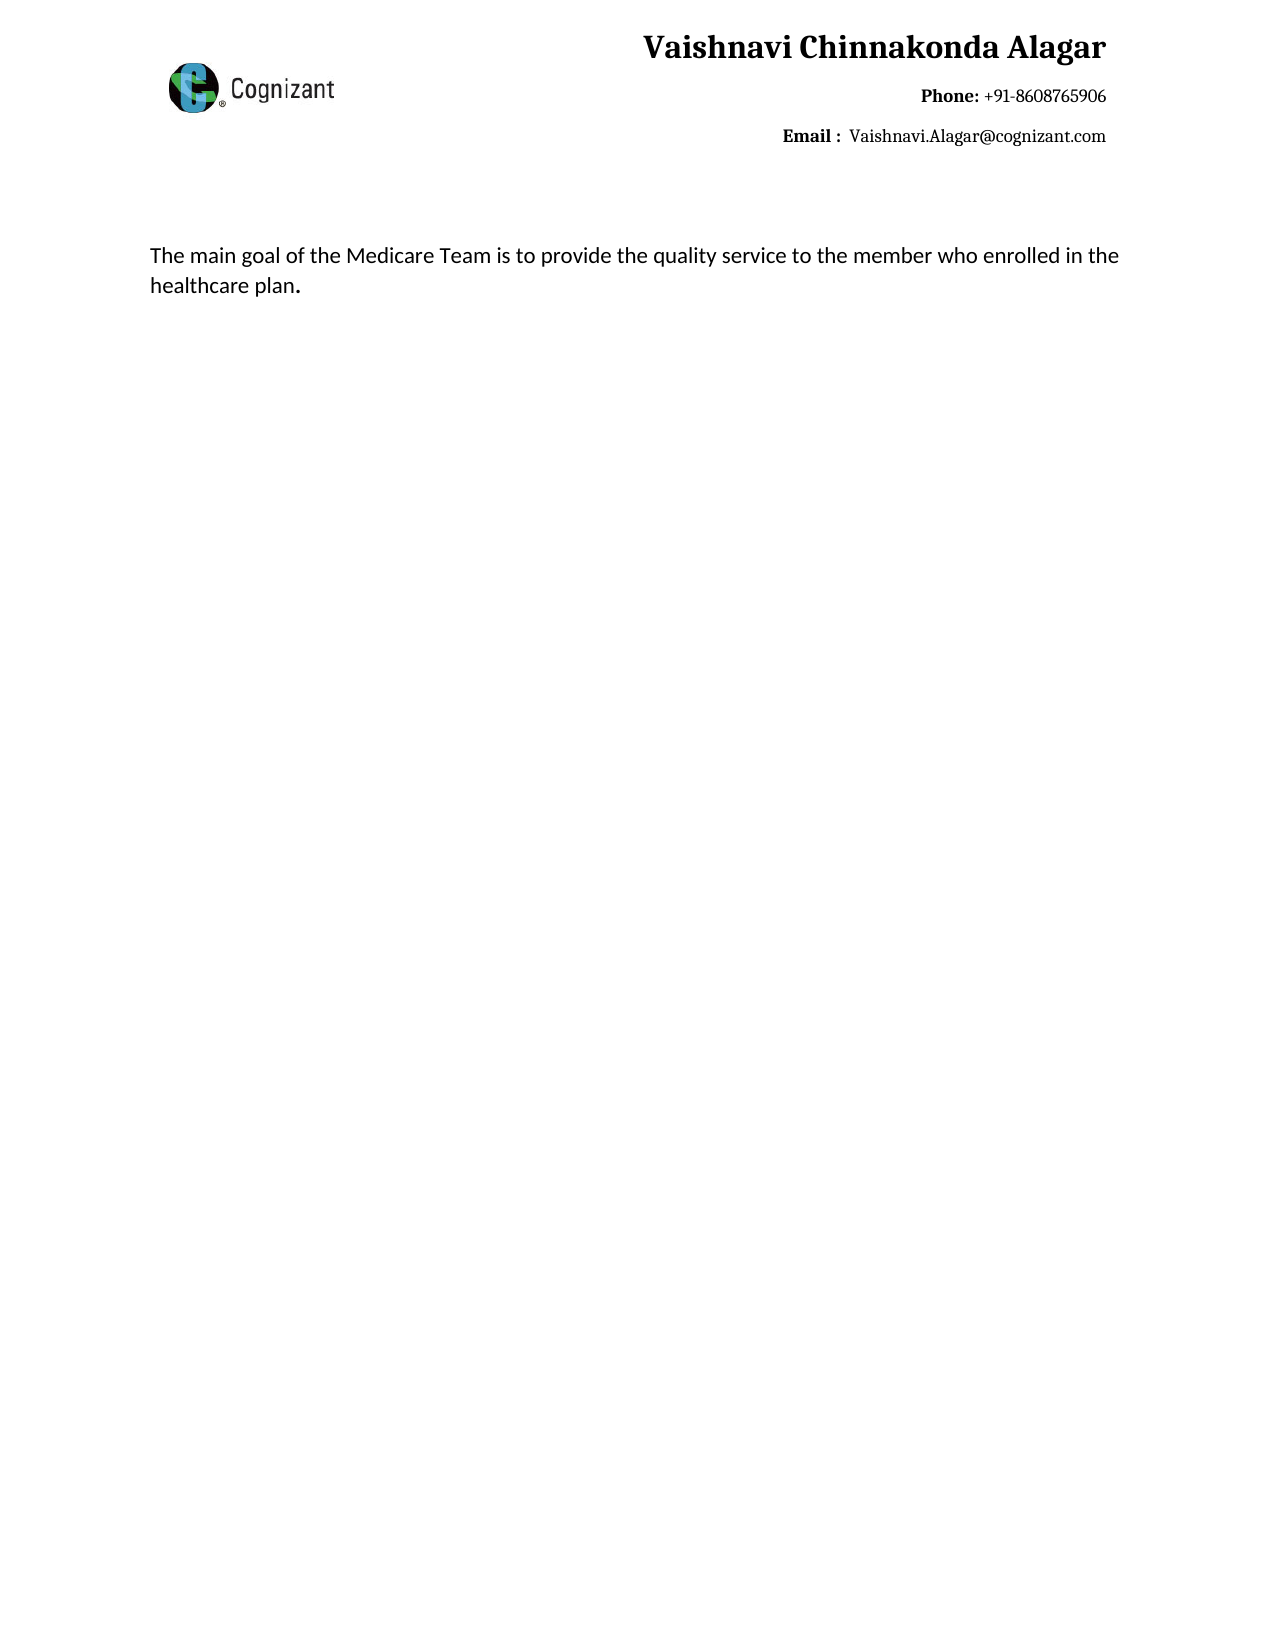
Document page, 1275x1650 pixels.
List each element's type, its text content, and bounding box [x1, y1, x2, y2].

picture [161, 55, 341, 121]
text The main goal of the Medicare Team is to provide the quality service to the member who enrolled in the healthcare plan. [150, 241, 1125, 299]
